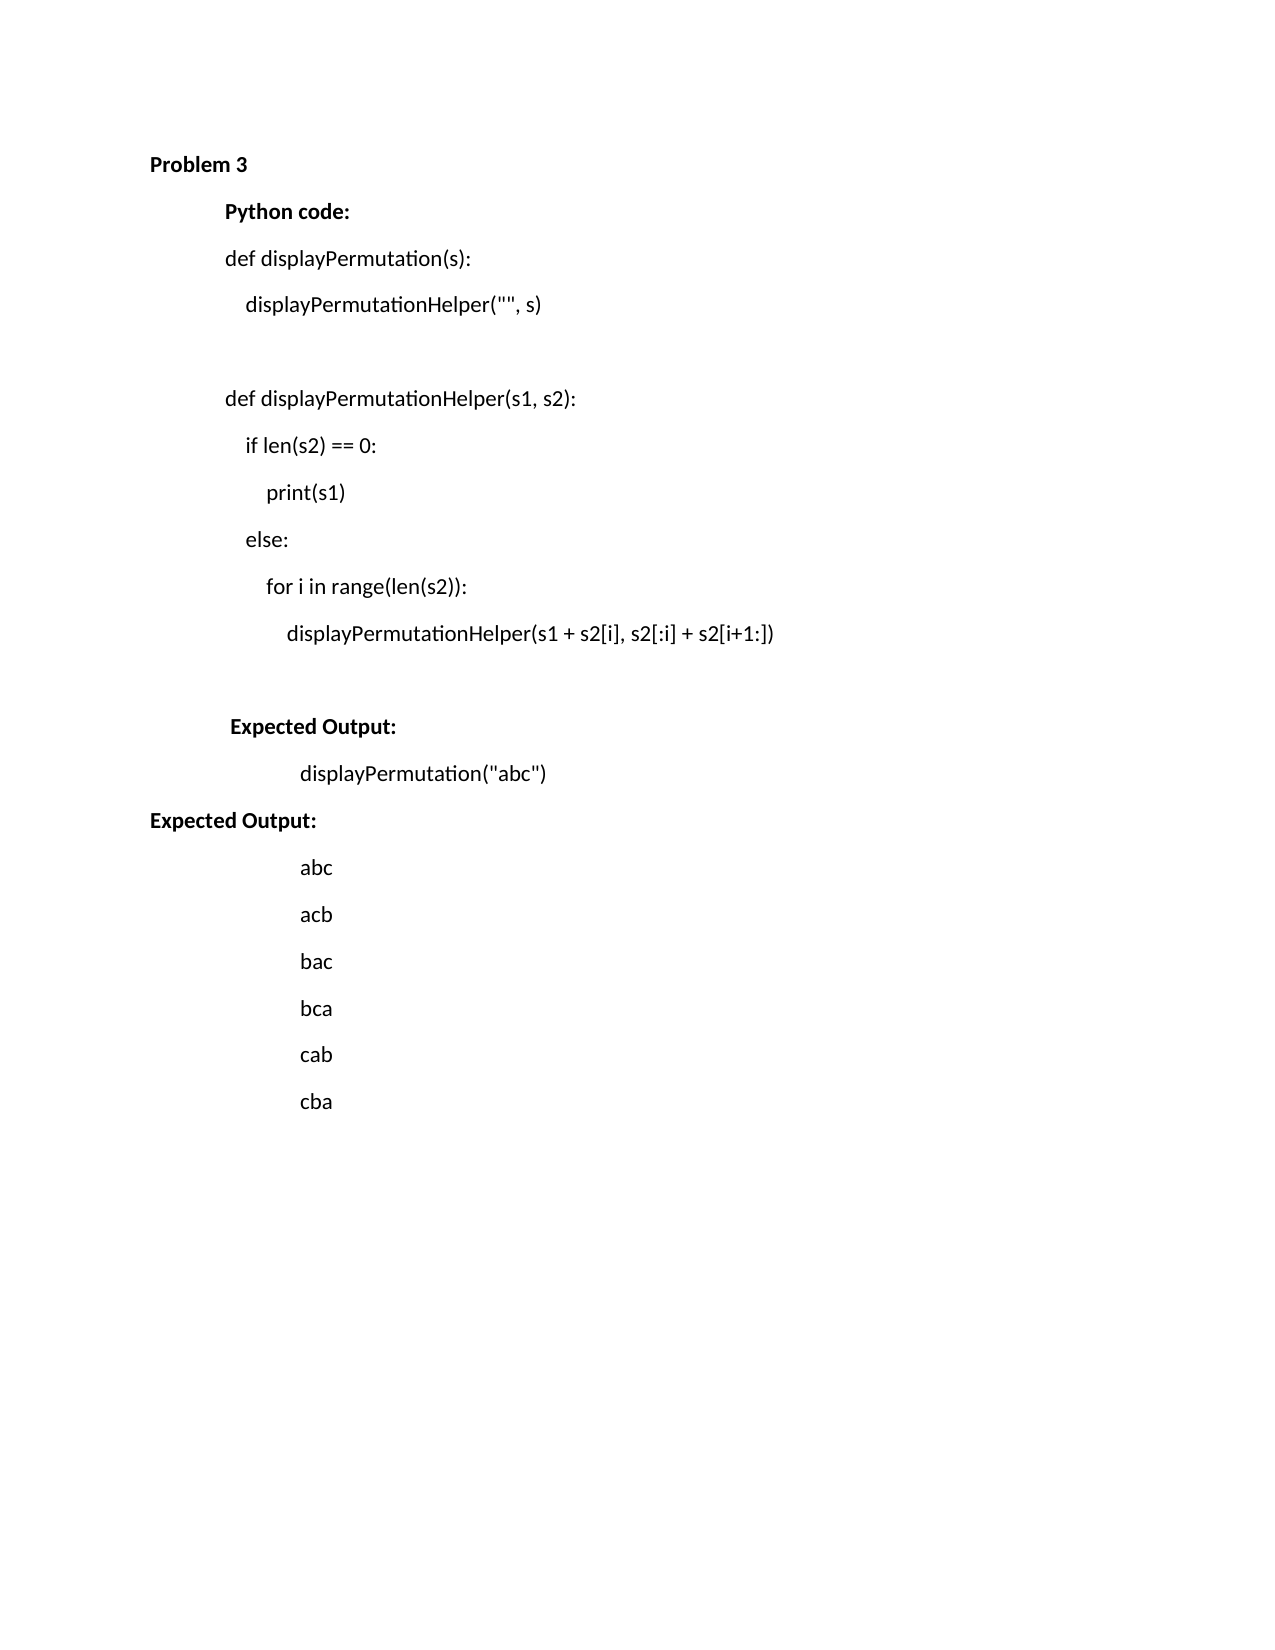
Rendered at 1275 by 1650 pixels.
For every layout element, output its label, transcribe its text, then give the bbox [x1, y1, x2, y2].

text Expected Output: [150, 806, 1125, 834]
text abc [300, 853, 1125, 881]
text acb [300, 900, 1125, 928]
text displayPermutation("abc") [225, 759, 1125, 787]
text else: [225, 525, 1125, 553]
text bca [300, 994, 1125, 1022]
text cba [300, 1087, 1125, 1116]
text cab [300, 1041, 1125, 1069]
text def displayPermutation(s): [225, 244, 1125, 272]
text Problem 3 [150, 150, 1125, 178]
text print(s1) [225, 478, 1125, 506]
text Python code: [150, 197, 1125, 225]
text displayPermutationHelper(s1 + s2[i], s2[:i] + s2[i+1:]) [225, 619, 1125, 647]
text displayPermutationHelper("", s) [225, 291, 1125, 319]
text if len(s2) == 0: [225, 431, 1125, 459]
text bac [300, 947, 1125, 975]
text for i in range(len(s2)): [225, 572, 1125, 600]
text Expected Output: [225, 712, 1125, 741]
text def displayPermutationHelper(s1, s2): [225, 384, 1125, 412]
